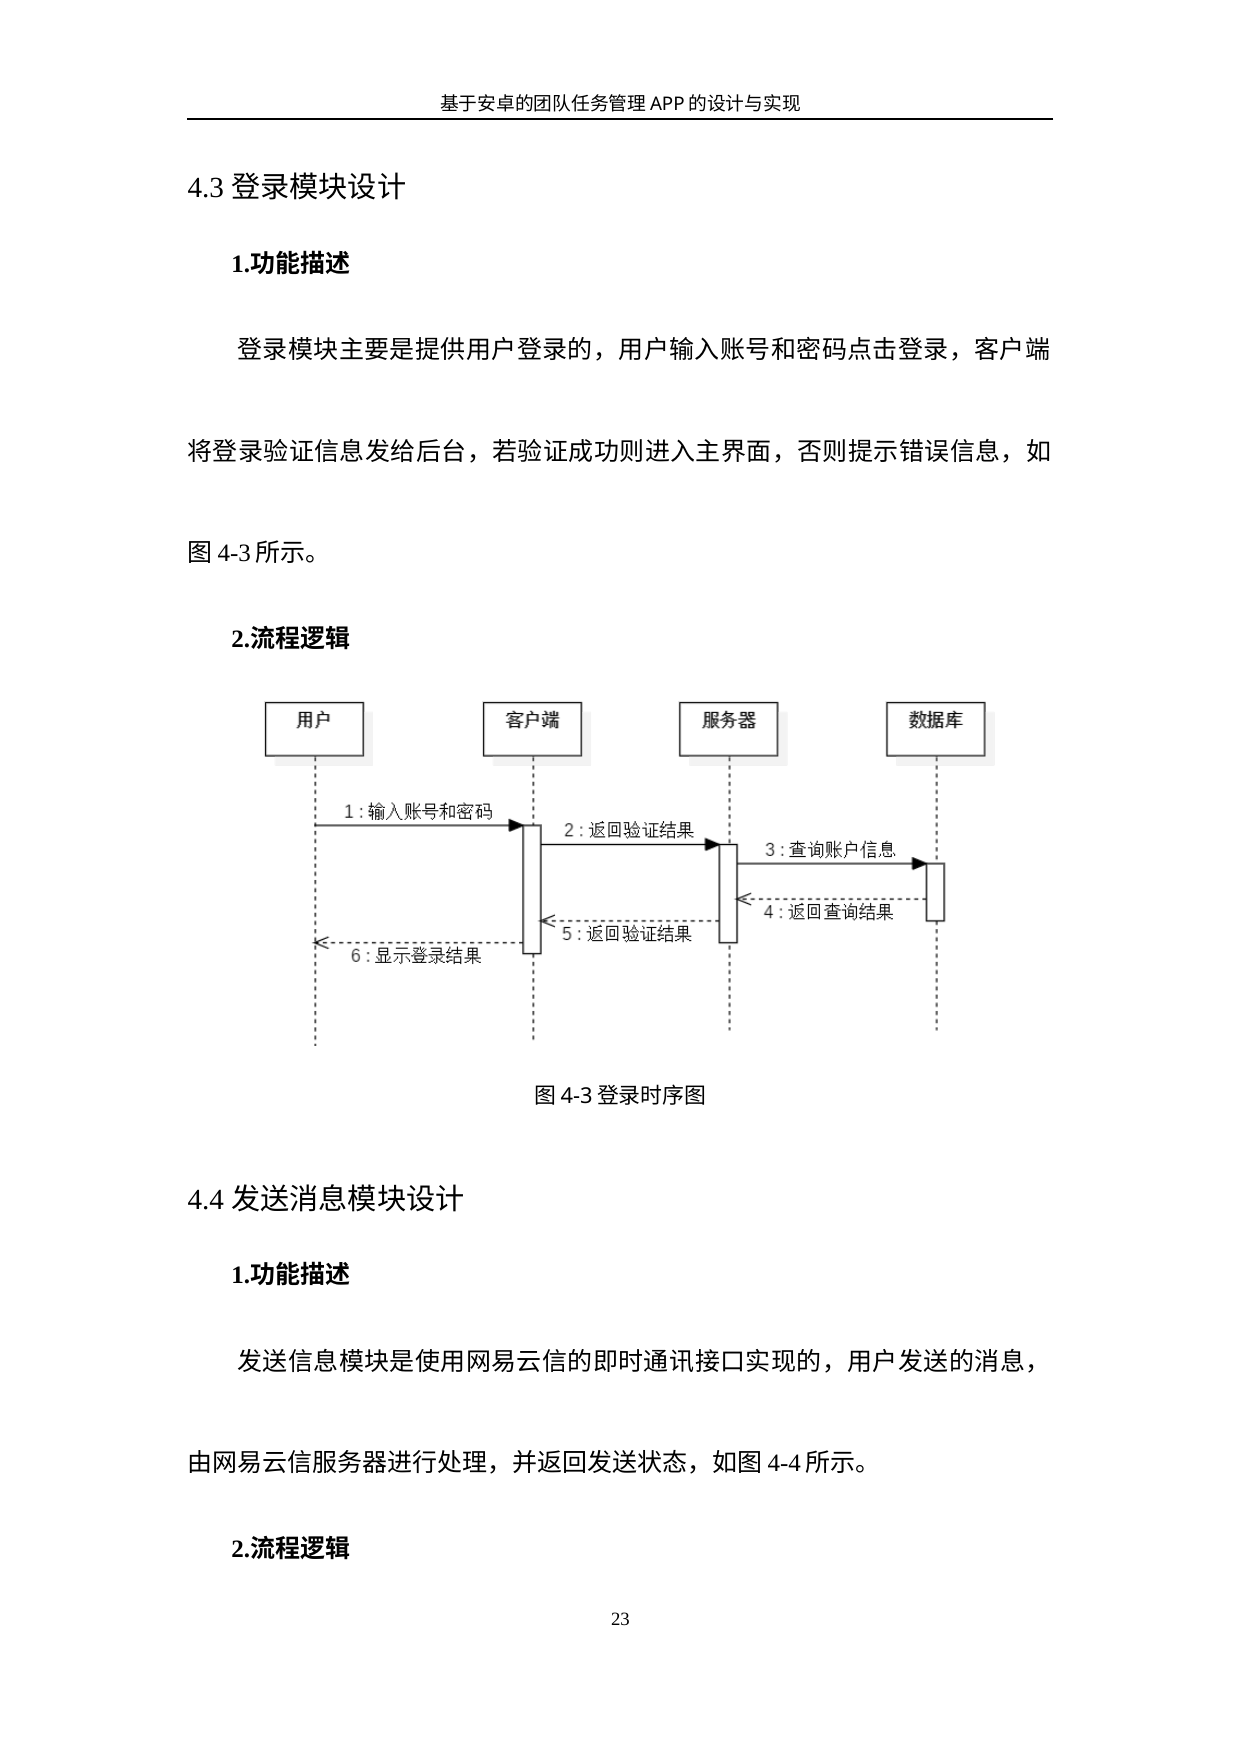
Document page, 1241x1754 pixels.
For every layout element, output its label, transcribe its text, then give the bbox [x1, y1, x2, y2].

text 登录模块主要是提供用户登录的，用户输入账号和密码点击登录，客户端将登录验证信息发给后台，若验证成功则进入主界面，否则提示错误信息，如图4-3所示。 [187, 313, 1053, 585]
text 图4-3登录时序图 [187, 1077, 1053, 1111]
list 登录模块设计 [187, 164, 1053, 206]
picture [252, 689, 1038, 1046]
text 2.流程逻辑 [187, 603, 1053, 671]
text 2.流程逻辑 [187, 1513, 1053, 1581]
text 1.功能描述 [187, 1239, 1053, 1307]
text 发送信息模块是使用网易云信的即时通讯接口实现的，用户发送的消息，由网易云信服务器进行处理，并返回发送状态，如图4-4所示。 [187, 1325, 1053, 1495]
text 1.功能描述 [187, 227, 1053, 295]
list 发送消息模块设计 [187, 1176, 1053, 1218]
